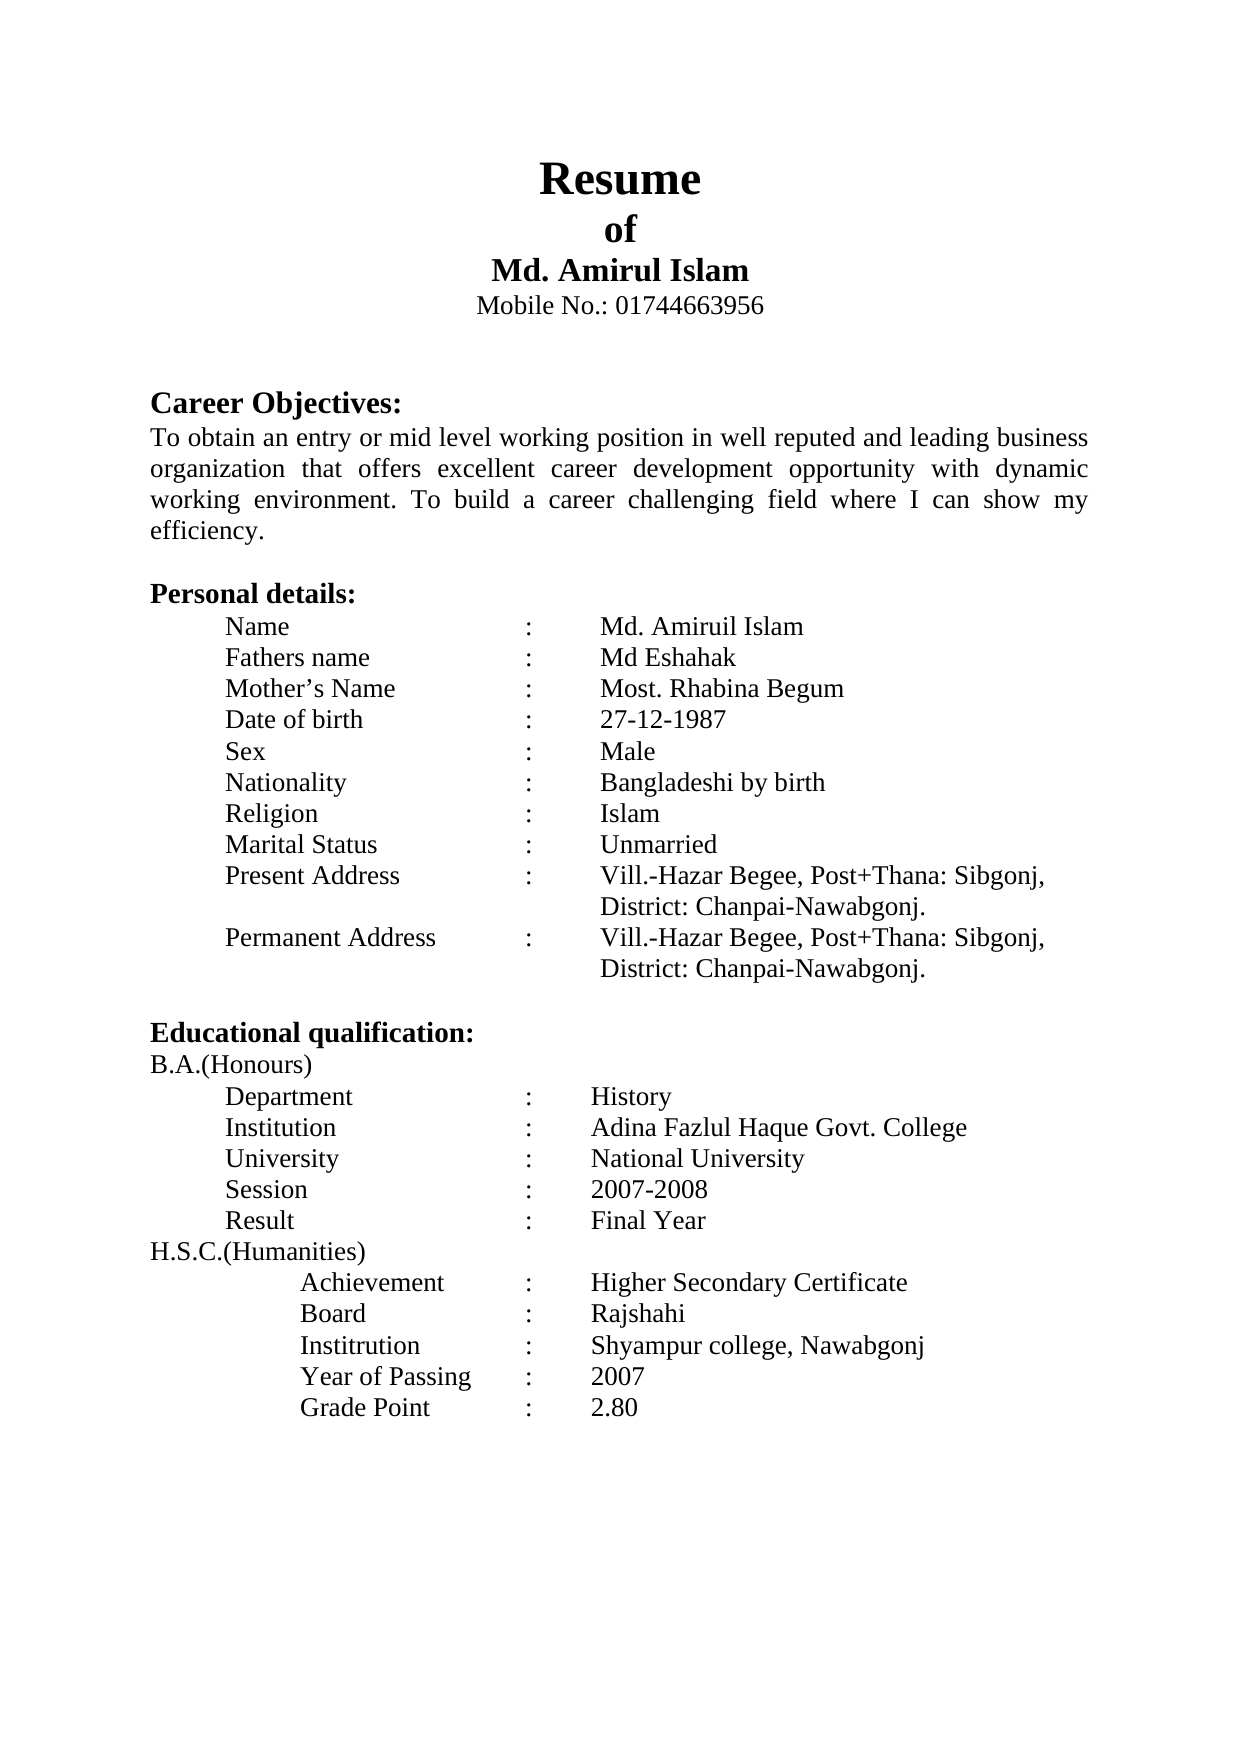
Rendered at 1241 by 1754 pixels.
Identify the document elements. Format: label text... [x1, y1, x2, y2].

text Mother’s Name : Most. Rhabina Begum [150, 672, 1090, 703]
text B.A.(Honours) [150, 1048, 1090, 1079]
text Fathers name : Md Eshahak [150, 641, 1090, 672]
text University : National University [150, 1142, 1090, 1173]
text Result : Final Year [150, 1204, 1090, 1235]
text Mobile No.: 01744663956 [150, 289, 1090, 320]
text Department : History [150, 1079, 1090, 1111]
text Board : Rajshahi [150, 1298, 1090, 1329]
text To obtain an entry or mid level working position in well reputed and leading business organization that offers excellent career development opportunity with dynamic working environment. To build a career challenging field where I can show my efficiency. [150, 421, 1090, 545]
text Permanent Address : Vill.-Hazar Begee, Post+Thana: Sibgonj, [150, 921, 1090, 953]
text Career Objectives: [150, 385, 1090, 421]
text Md. Amirul Islam [150, 251, 1090, 289]
text H.S.C.(Humanities) [150, 1235, 1090, 1266]
text Session : 2007-2008 [150, 1173, 1090, 1204]
text Marital Status : Unmarried [150, 828, 1090, 859]
text of [150, 205, 1090, 251]
text Educational qualification: [150, 1015, 1090, 1048]
text District: Chanpai-Nawabgonj. [525, 890, 1090, 921]
text Achievement : Higher Secondary Certificate [150, 1266, 1090, 1298]
text Present Address : Vill.-Hazar Begee, Post+Thana: Sibgonj, [150, 859, 1090, 890]
text District: Chanpai-Nawabgonj. [525, 953, 1090, 984]
text Date of birth : 27-12-1987 [150, 703, 1090, 734]
text Grade Point : 2.80 [150, 1391, 1090, 1422]
text Institution : Adina Fazlul Haque Govt. College [150, 1111, 1090, 1142]
text Personal details: [150, 576, 1090, 610]
text Religion : Islam [150, 797, 1090, 828]
text Sex : Male [150, 734, 1090, 766]
text Nationality : Bangladeshi by birth [150, 766, 1090, 797]
text Resume [150, 150, 1090, 205]
text Institrution : Shyampur college, Nawabgonj [150, 1329, 1090, 1360]
text Year of Passing : 2007 [150, 1360, 1090, 1391]
text Name : Md. Amiruil Islam [150, 610, 1090, 641]
